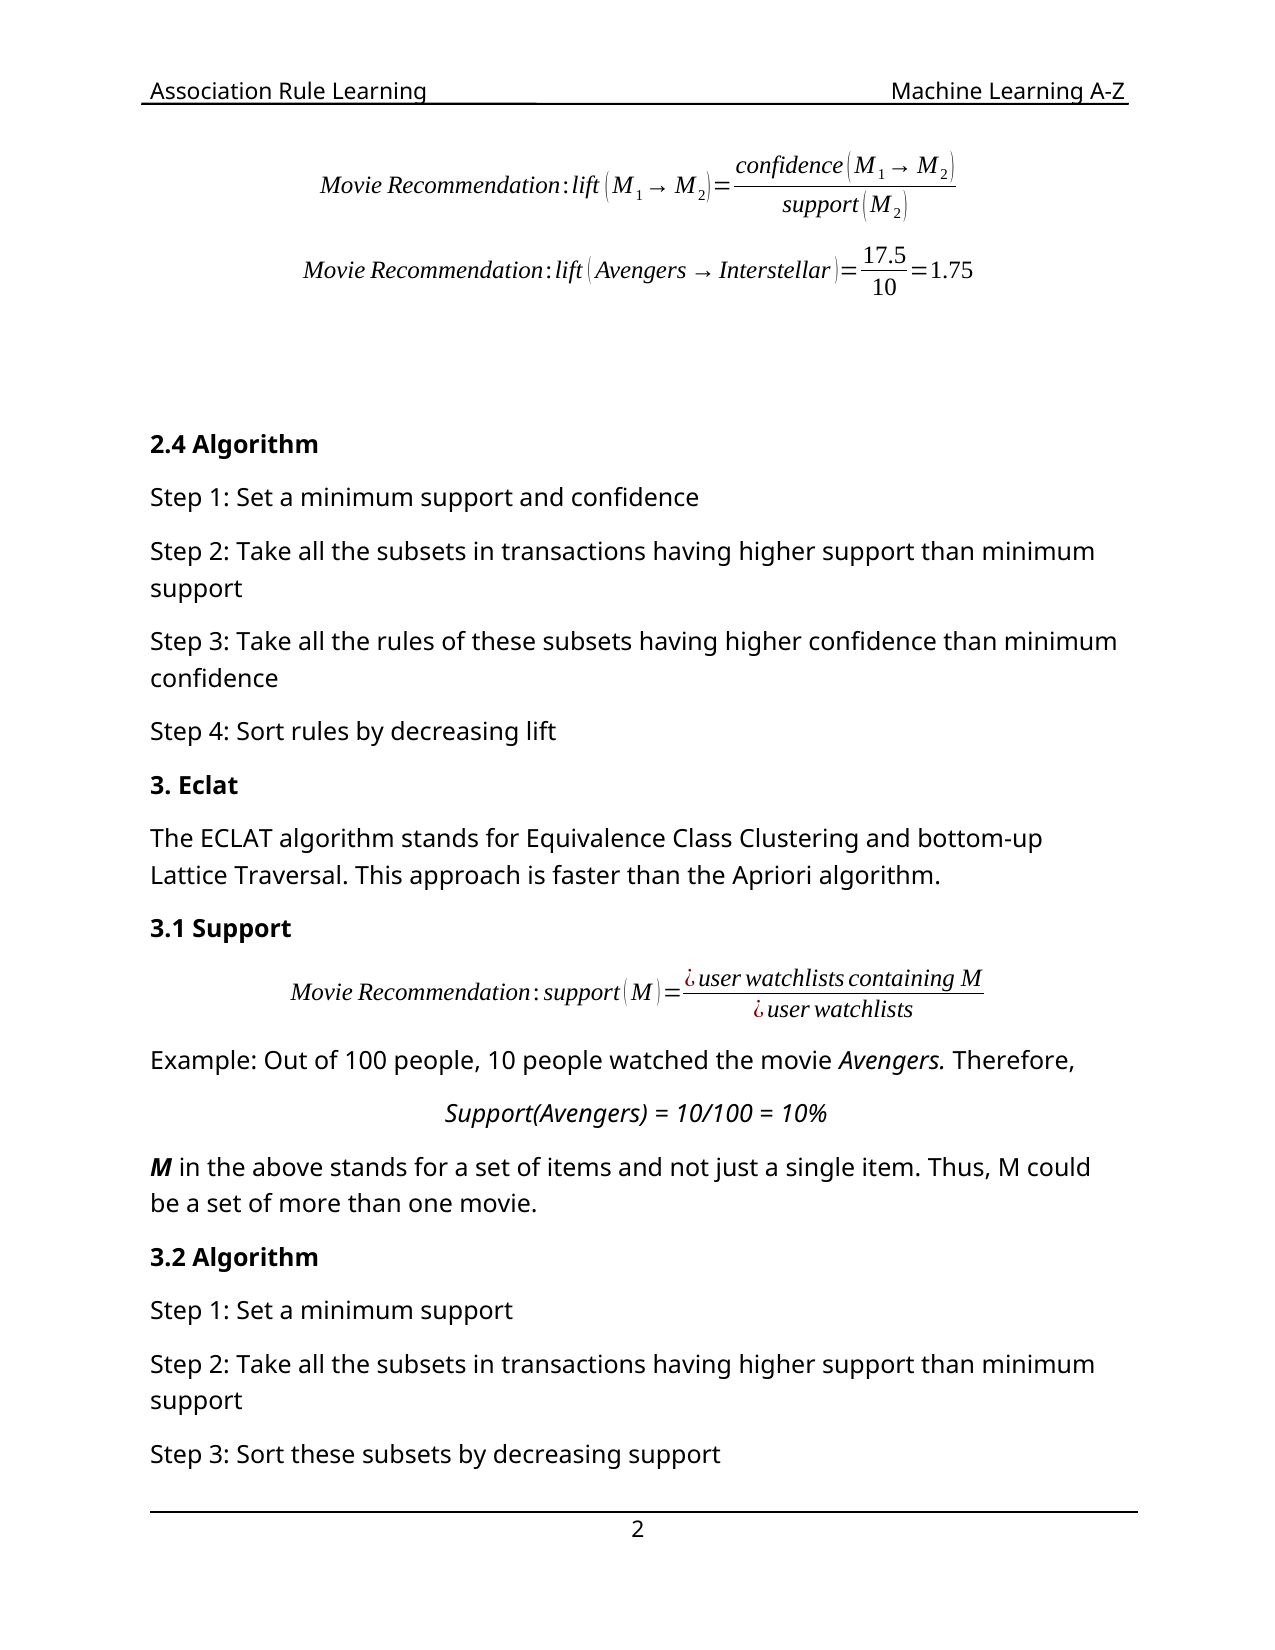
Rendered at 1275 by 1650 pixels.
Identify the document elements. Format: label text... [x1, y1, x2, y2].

text The ECLAT algorithm stands for Equivalence Class Clustering and bottom-up Lattice Traversal. This approach is faster than the Apriori algorithm. [150, 821, 1125, 892]
text 3.1 Support [150, 911, 1125, 945]
text 2.4 Algorithm [150, 427, 1125, 461]
text Step 4: Sort rules by decreasing lift [150, 714, 1125, 748]
text 3.2 Algorithm [150, 1239, 1125, 1273]
text Step 3: Take all the rules of these subsets having higher confidence than minimum confidence [150, 624, 1125, 694]
text Step 1: Set a minimum support [150, 1293, 1125, 1327]
text Support(Avengers) = 10/100 = 10% [150, 1096, 1125, 1130]
text Step 3: Sort these subsets by decreasing support [150, 1436, 1125, 1471]
text M in the above stands for a set of items and not just a single item. Thus, M could be a set of more than one movie. [150, 1149, 1125, 1220]
text 3. Eclat [150, 767, 1125, 801]
text Step 1: Set a minimum support and confidence [150, 480, 1125, 514]
text Example: Out of 100 people, 10 people watched the movie Avengers. Therefore, [150, 1042, 1125, 1076]
text Step 2: Take all the subsets in transactions having higher support than minimum support [150, 1346, 1125, 1417]
text Step 2: Take all the subsets in transactions having higher support than minimum support [150, 533, 1125, 604]
